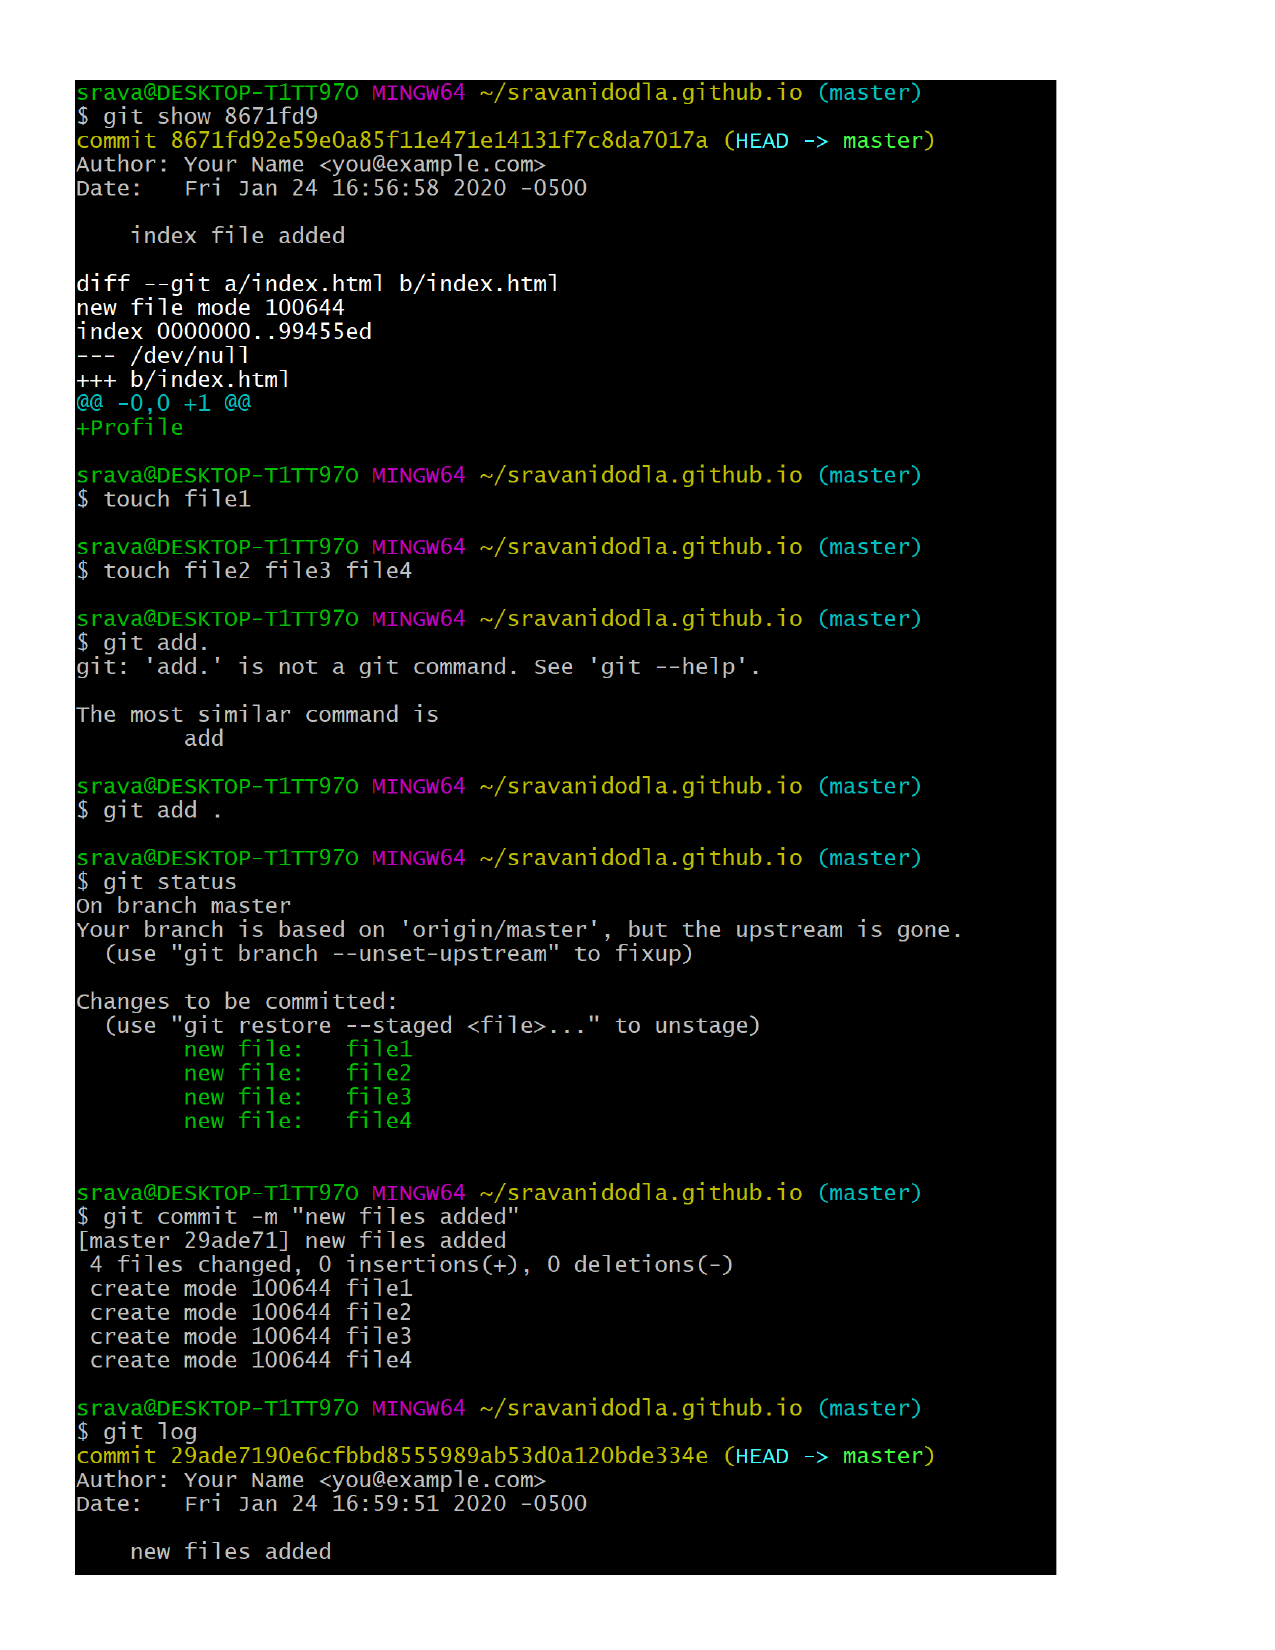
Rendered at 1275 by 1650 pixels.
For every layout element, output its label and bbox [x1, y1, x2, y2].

picture [75, 75, 1057, 1575]
